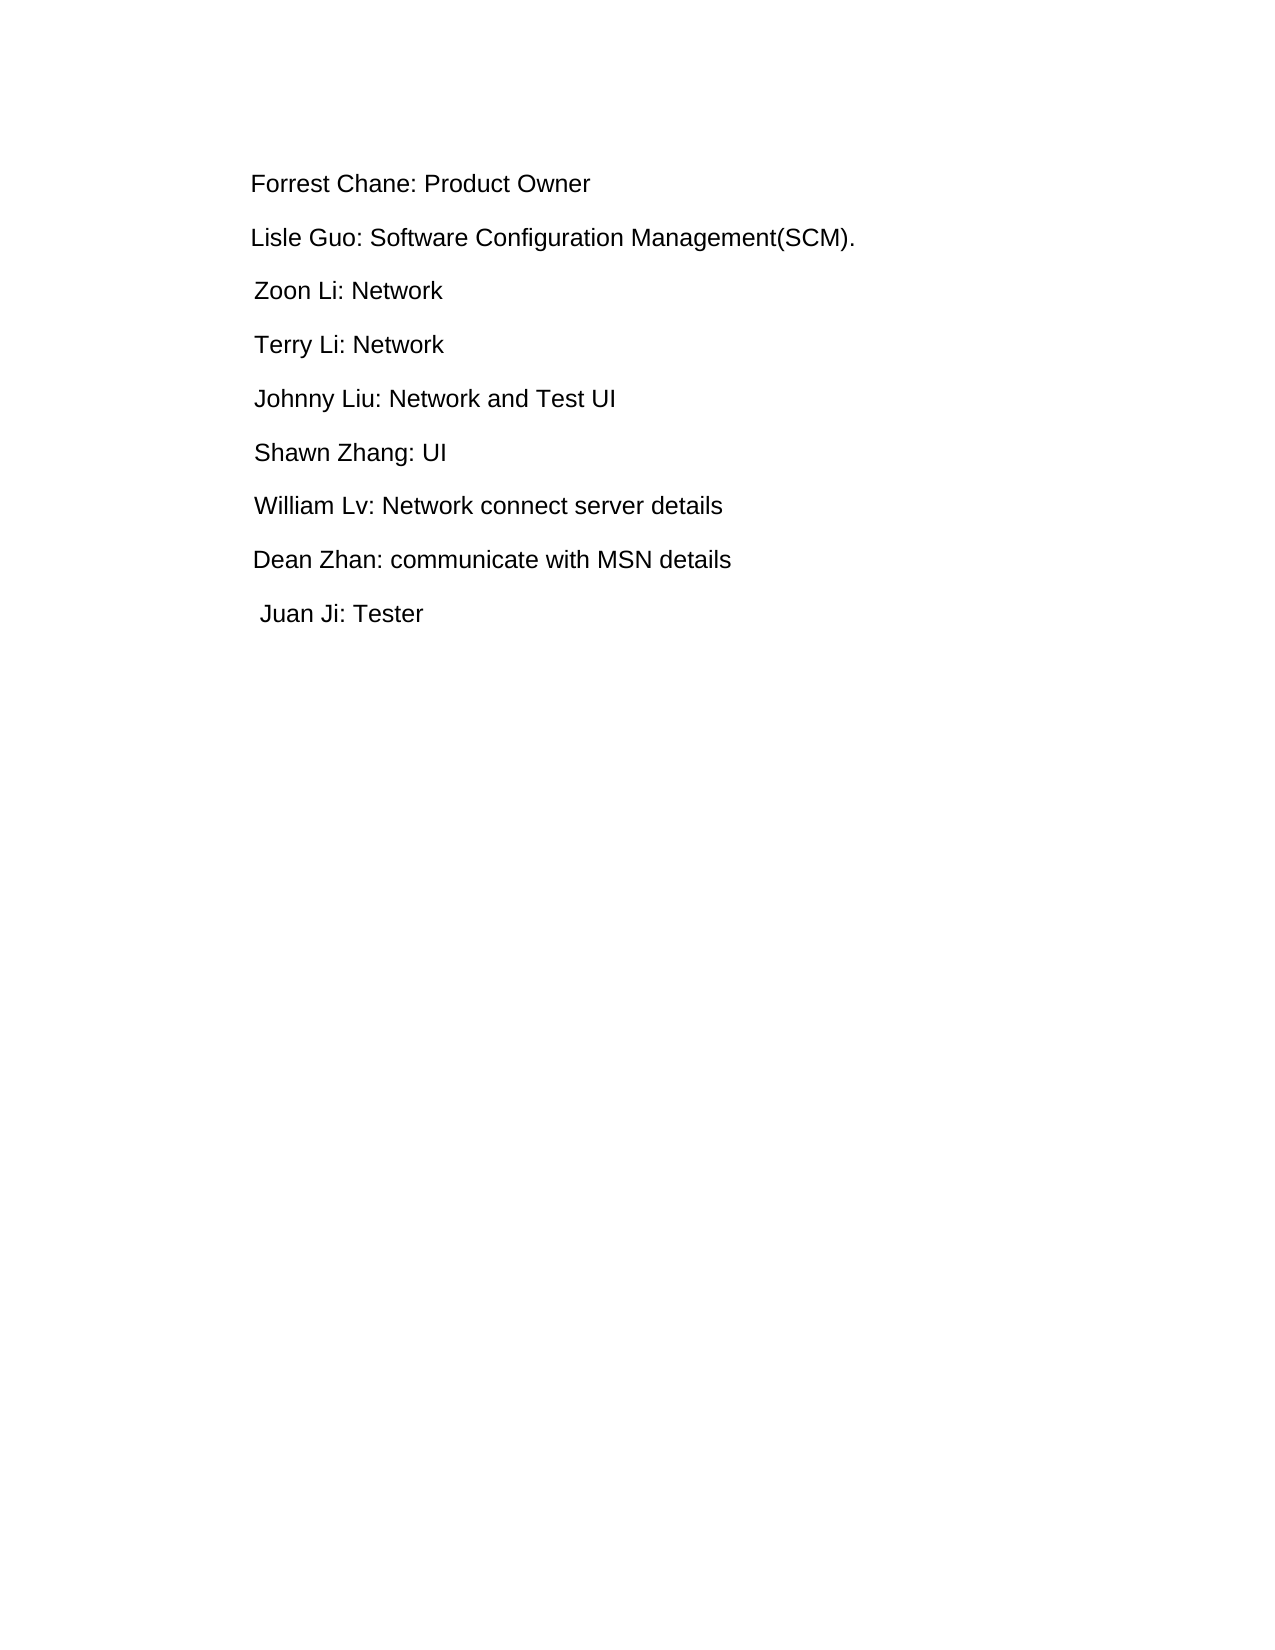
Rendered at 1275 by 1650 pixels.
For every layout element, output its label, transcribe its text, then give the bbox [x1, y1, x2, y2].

text Shawn Zhang: UI [150, 437, 1125, 466]
text Terry Li: Network [150, 330, 1125, 359]
subtitle Forrest Chane: Product Owner [250, 169, 1125, 197]
text Juan Ji: Tester [150, 599, 1125, 627]
text Zoon Li: Network [150, 276, 1125, 305]
text Dean Zhan: communicate with MSN details [150, 545, 1125, 574]
subtitle Lisle Guo: Software Configuration Management(SCM). [250, 222, 1125, 251]
text William Lv: Network connect server details [150, 491, 1125, 520]
text Johnny Liu: Network and Test UI [150, 384, 1125, 412]
